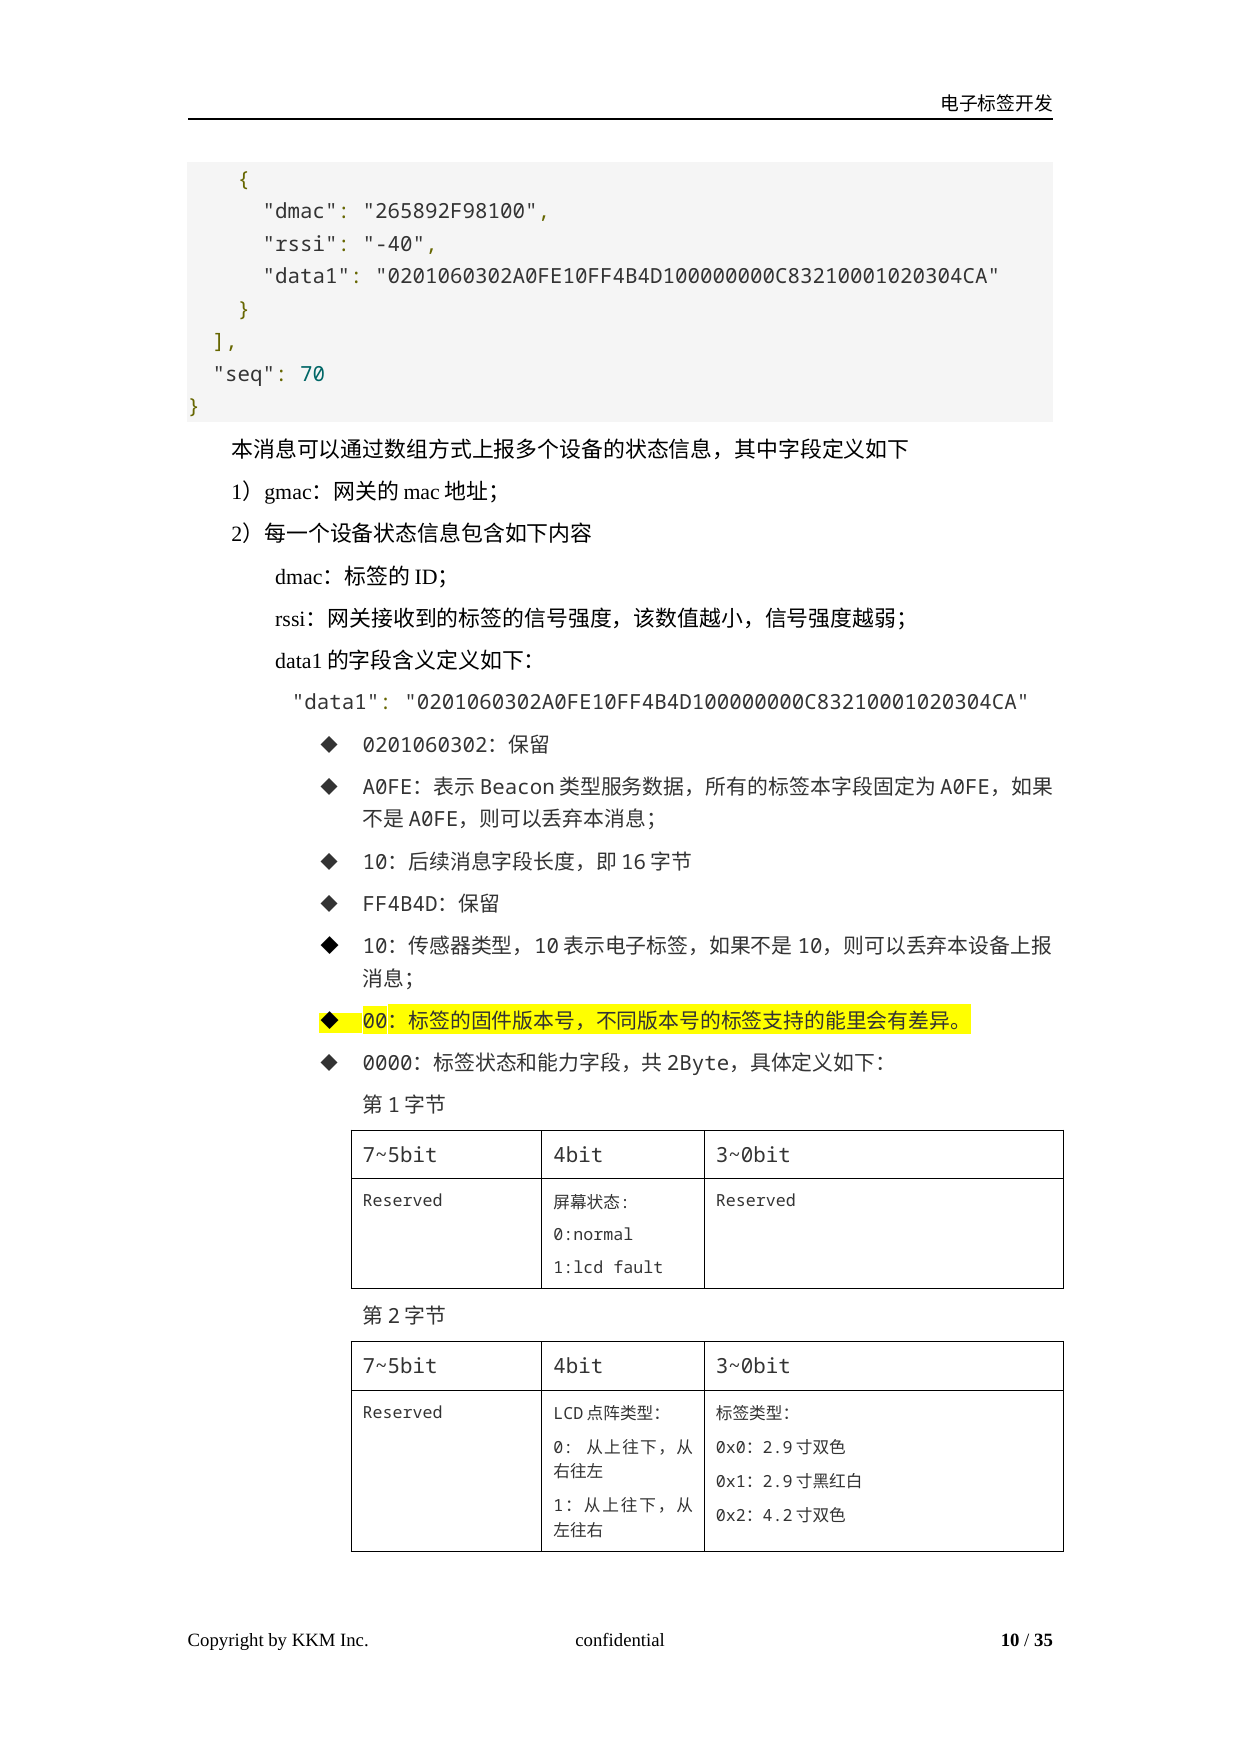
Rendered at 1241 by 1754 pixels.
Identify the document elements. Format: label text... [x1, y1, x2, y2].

text "data1": "0201060302A0FE10FF4B4D100000000C83210001020304CA" [187, 259, 1053, 292]
text 第2字节 [362, 1298, 1053, 1331]
table_cell Reserved [352, 1179, 541, 1288]
text { [187, 162, 1053, 194]
table_cell 屏幕状态: 0:normal 1:lcd fault [542, 1179, 704, 1288]
table_header 4bit [542, 1131, 704, 1178]
table_header 3~0bit [705, 1342, 1063, 1389]
text "rssi": "-40", [187, 227, 1053, 259]
text "seq": 70 [187, 357, 1053, 389]
table_cell 标签类型： 0x0：2.9寸双色 0x1：2.9寸黑红白 0x2：4.2寸双色 [705, 1391, 1063, 1551]
list 0000：标签状态和能力字段，共2Byte，具体定义如下： [319, 1045, 1053, 1078]
text "data1": "0201060302A0FE10FF4B4D100000000C83210001020304CA" [187, 685, 1053, 717]
text ], [187, 324, 1053, 357]
list A0FE：表示Beacon类型服务数据，所有的标签本字段固定为A0FE，如果不是A0FE，则可以丢弃本消息； [319, 769, 1053, 834]
text 本消息可以通过数组方式上报多个设备的状态信息，其中字段定义如下 [187, 432, 1053, 464]
table_header 4bit [542, 1342, 704, 1389]
text data1的字段含义定义如下： [187, 643, 1053, 675]
table_cell Reserved [705, 1179, 1063, 1288]
text } [187, 389, 1053, 422]
table_header 7~5bit [352, 1342, 541, 1389]
text 1）gmac：网关的mac地址； [187, 474, 1053, 506]
text dmac：标签的ID； [187, 558, 1053, 591]
table_cell Reserved [352, 1391, 541, 1551]
list 10：后续消息字段长度，即16字节 [319, 844, 1053, 876]
list 10：传感器类型，10表示电子标签，如果不是10，则可以丢弃本设备上报消息； [319, 928, 1053, 993]
list FF4B4D：保留 [319, 886, 1053, 918]
text "dmac": "265892F98100", [187, 194, 1053, 227]
table_cell LCD点阵类型： 0: 从上往下，从右往左 1：从上往下，从左往右 [542, 1391, 704, 1551]
list 0201060302：保留 [319, 727, 1053, 759]
text rssi：网关接收到的标签的信号强度，该数值越小，信号强度越弱； [187, 600, 1053, 633]
text } [187, 292, 1053, 324]
text 2）每一个设备状态信息包含如下内容 [187, 516, 1053, 548]
text 第1字节 [362, 1087, 1053, 1120]
table_header 7~5bit [352, 1131, 541, 1178]
table_header 3~0bit [705, 1131, 1063, 1178]
list 00：标签的固件版本号，不同版本号的标签支持的能里会有差异。 [319, 1003, 1053, 1035]
